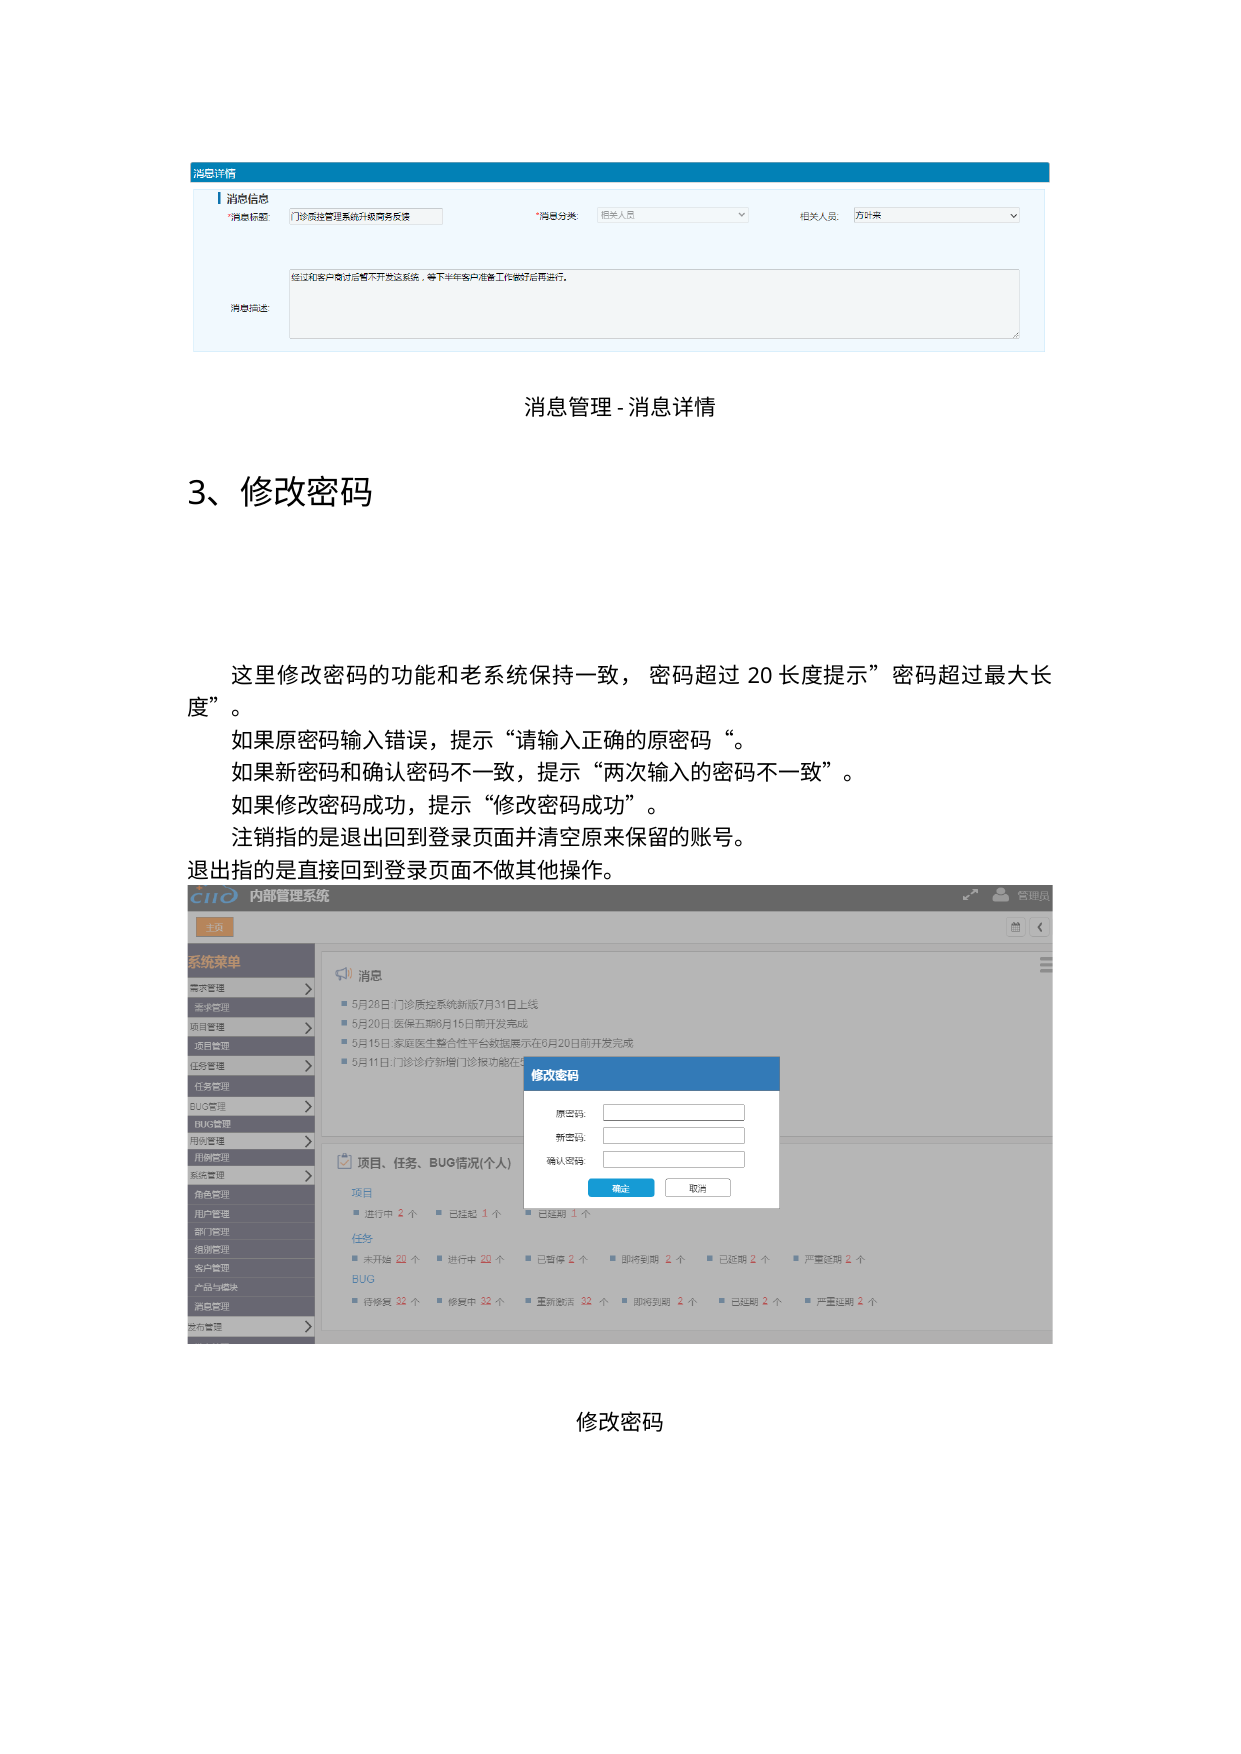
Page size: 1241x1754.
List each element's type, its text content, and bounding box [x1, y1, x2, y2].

text 修改密码 [187, 1405, 1053, 1437]
subtitle 3、修改密码 [187, 457, 1053, 522]
text 消息管理 - 消息详情 [187, 389, 1053, 422]
text 如果原密码输入错误，提示“请输入正确的原密码“。 [187, 722, 1053, 755]
picture [187, 885, 1053, 1344]
text 退出指的是直接回到登录页面不做其他操作。 [187, 852, 1053, 885]
text 如果修改密码成功，提示“修改密码成功”。 [187, 787, 1053, 820]
text 注销指的是退出回到登录页面并清空原来保留的账号。 [187, 820, 1053, 852]
text 如果新密码和确认密码不一致，提示“两次输入的密码不一致”。 [187, 755, 1053, 787]
text 这里修改密码的功能和老系统保持一致， 密码超过20长度提示”密码超过最大长度”。 [187, 657, 1053, 722]
picture [188, 162, 1052, 361]
